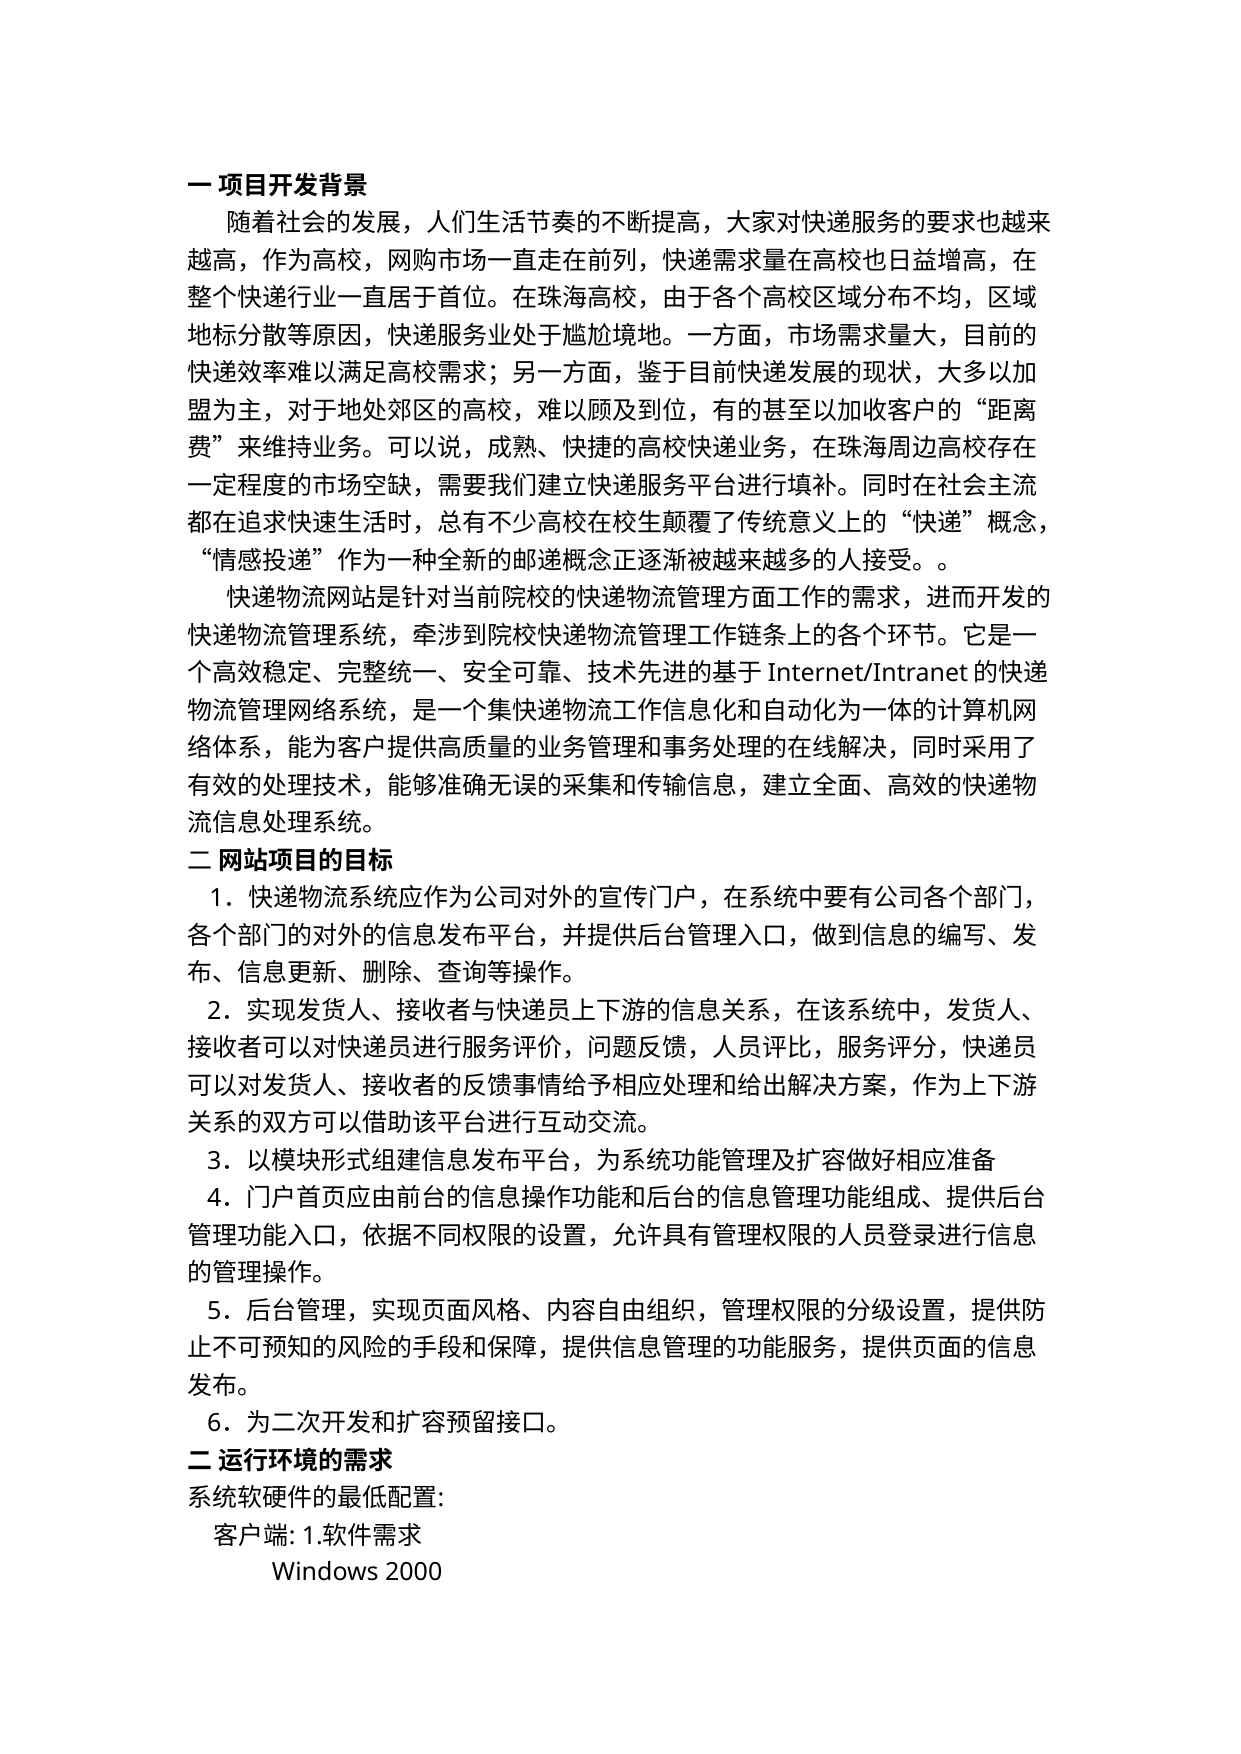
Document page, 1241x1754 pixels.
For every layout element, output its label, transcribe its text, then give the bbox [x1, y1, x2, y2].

text 2．实现发货人、接收者与快递员上下游的信息关系，在该系统中，发货人、接收者可以对快递员进行服务评价，问题反馈，人员评比，服务评分，快递员可以对发货人、接收者的反馈事情给予相应处理和给出解决方案，作为上下游关系的双方可以借助该平台进行互动交流。 [187, 989, 1053, 1139]
text 一 项目开发背景 [187, 164, 1053, 202]
text 5．后台管理，实现页面风格、内容自由组织，管理权限的分级设置，提供防止不可预知的风险的手段和保障，提供信息管理的功能服务，提供页面的信息发布。 [187, 1289, 1053, 1402]
text 二 运行环境的需求 [187, 1439, 1053, 1477]
text 随着社会的发展，人们生活节奏的不断提高，大家对快递服务的要求也越来越高，作为高校，网购市场一直走在前列，快递需求量在高校也日益增高，在整个快递行业一直居于首位。在珠海高校，由于各个高校区域分布不均，区域地标分散等原因，快递服务业处于尴尬境地。一方面，市场需求量大，目前的快递效率难以满足高校需求；另一方面，鉴于目前快递发展的现状，大多以加盟为主，对于地处郊区的高校，难以顾及到位，有的甚至以加收客户的“距离费”来维持业务。可以说，成熟、快捷的高校快递业务，在珠海周边高校存在一定程度的市场空缺，需要我们建立快递服务平台进行填补。同时在社会主流都在追求快速生活时，总有不少高校在校生颠覆了传统意义上的“快递”概念，“情感投递”作为一种全新的邮递概念正逐渐被越来越多的人接受。。 [187, 202, 1053, 577]
text 6．为二次开发和扩容预留接口。 [187, 1402, 1053, 1439]
text 3．以模块形式组建信息发布平台，为系统功能管理及扩容做好相应准备 [187, 1139, 1053, 1177]
text 4．门户首页应由前台的信息操作功能和后台的信息管理功能组成、提供后台管理功能入口，依据不同权限的设置，允许具有管理权限的人员登录进行信息的管理操作。 [187, 1177, 1053, 1289]
text 1．快递物流系统应作为公司对外的宣传门户，在系统中要有公司各个部门，各个部门的对外的信息发布平台，并提供后台管理入口，做到信息的编写、发布、信息更新、删除、查询等操作。 [187, 877, 1053, 989]
text 快递物流网站是针对当前院校的快递物流管理方面工作的需求，进而开发的快递物流管理系统，牵涉到院校快递物流管理工作链条上的各个环节。它是一个高效稳定、完整统一、安全可靠、技术先进的基于Internet/Intranet的快递物流管理网络系统，是一个集快递物流工作信息化和自动化为一体的计算机网络体系，能为客户提供高质量的业务管理和事务处理的在线解决，同时采用了有效的处理技术，能够准确无误的采集和传输信息，建立全面、高效的快递物流信息处理系统。 [187, 577, 1053, 839]
text 系统软硬件的最低配置: 客户端: 1.软件需求 Windows 2000 [187, 1477, 1053, 1589]
text 二 网站项目的目标 [187, 839, 1053, 877]
